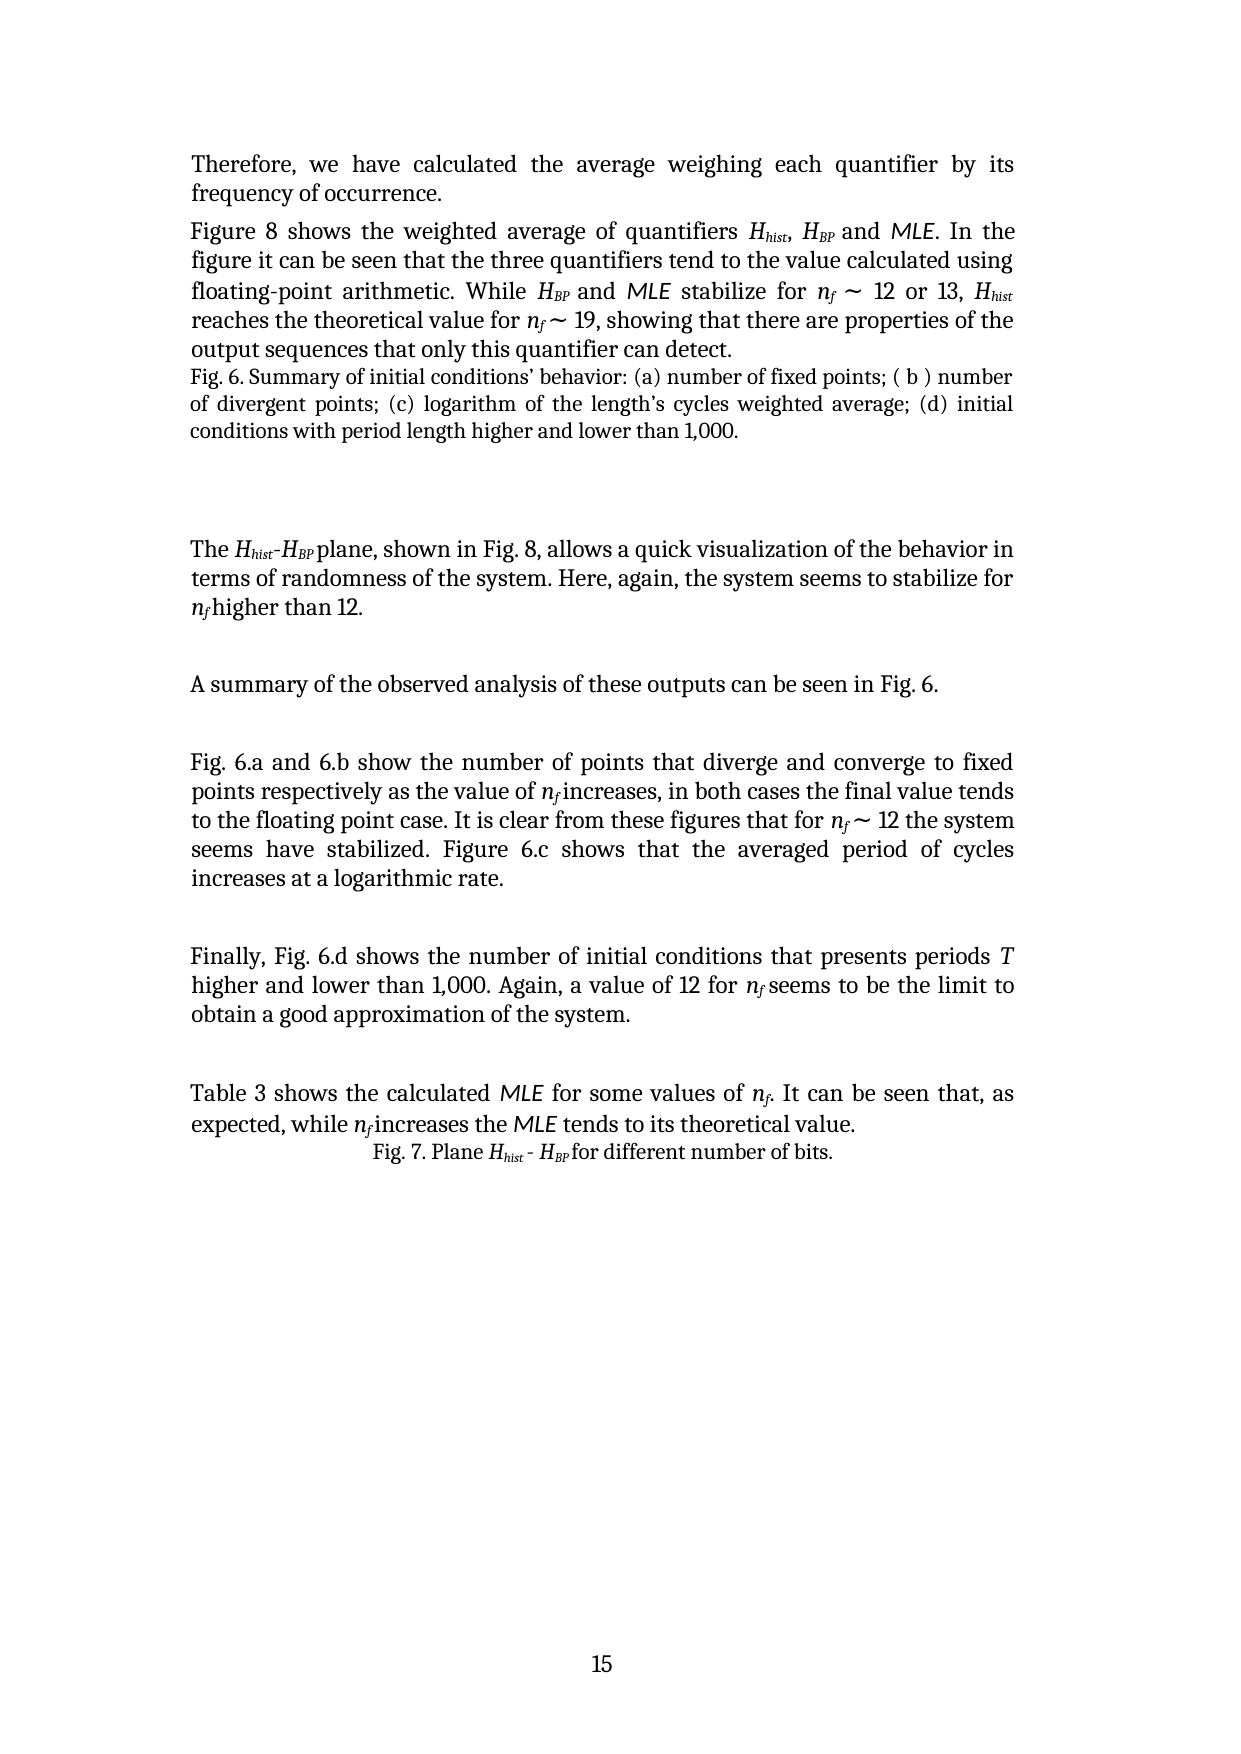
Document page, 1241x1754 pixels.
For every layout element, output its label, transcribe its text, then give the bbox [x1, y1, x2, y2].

text Fig. 6. Summary of initial conditions’ behavior: (a) number of fixed points; ( b ) number of divergent points; (c) logarithm of the length’s cycles weighted average; (d) initial conditions with period length higher and lower than 1,000. [190, 364, 1015, 444]
text Figure 8 shows the weighted average of quantifiers Hhist, HBP and MLE. In the figure it can be seen that the three quantifiers tend to the value calculated using floating-point arithmetic. While HBP and MLE stabilize for nf ∼ 12 or 13, Hhist reaches the theoretical value for nf ∼ 19, showing that there are properties of the output sequences that only this quantifier can detect. [190, 215, 1015, 363]
text A summary of the observed analysis of these outputs can be seen in Fig. 6. [190, 670, 1015, 699]
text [190, 150, 1015, 208]
text Table 3 shows the calculated MLE for some values of nf. It can be seen that, as expected, while nf increases the MLE tends to its theoretical value. [190, 1077, 1015, 1139]
text The Hhist-HBP plane, shown in Fig. 8, allows a quick visualization of the behavior in terms of randomness of the system. Here, again, the system seems to stabilize for nf higher than 12. [190, 534, 1015, 621]
text Fig. 6.a and 6.b show the number of points that diverge and converge to fixed points respectively as the value of nf increases, in both cases the final value tends to the floating point case. It is clear from these figures that for nf ∼ 12 the system seems have stabilized. Figure 6.c shows that the averaged period of cycles increases at a logarithmic rate. [190, 748, 1015, 893]
text Finally, Fig. 6.d shows the number of initial conditions that presents periods T higher and lower than 1,000. Again, a value of 12 for nf seems to be the limit to obtain a good approximation of the system. [190, 942, 1015, 1028]
text Fig. 7. Plane Hhist - HBP for different number of bits. [187, 1139, 1018, 1165]
